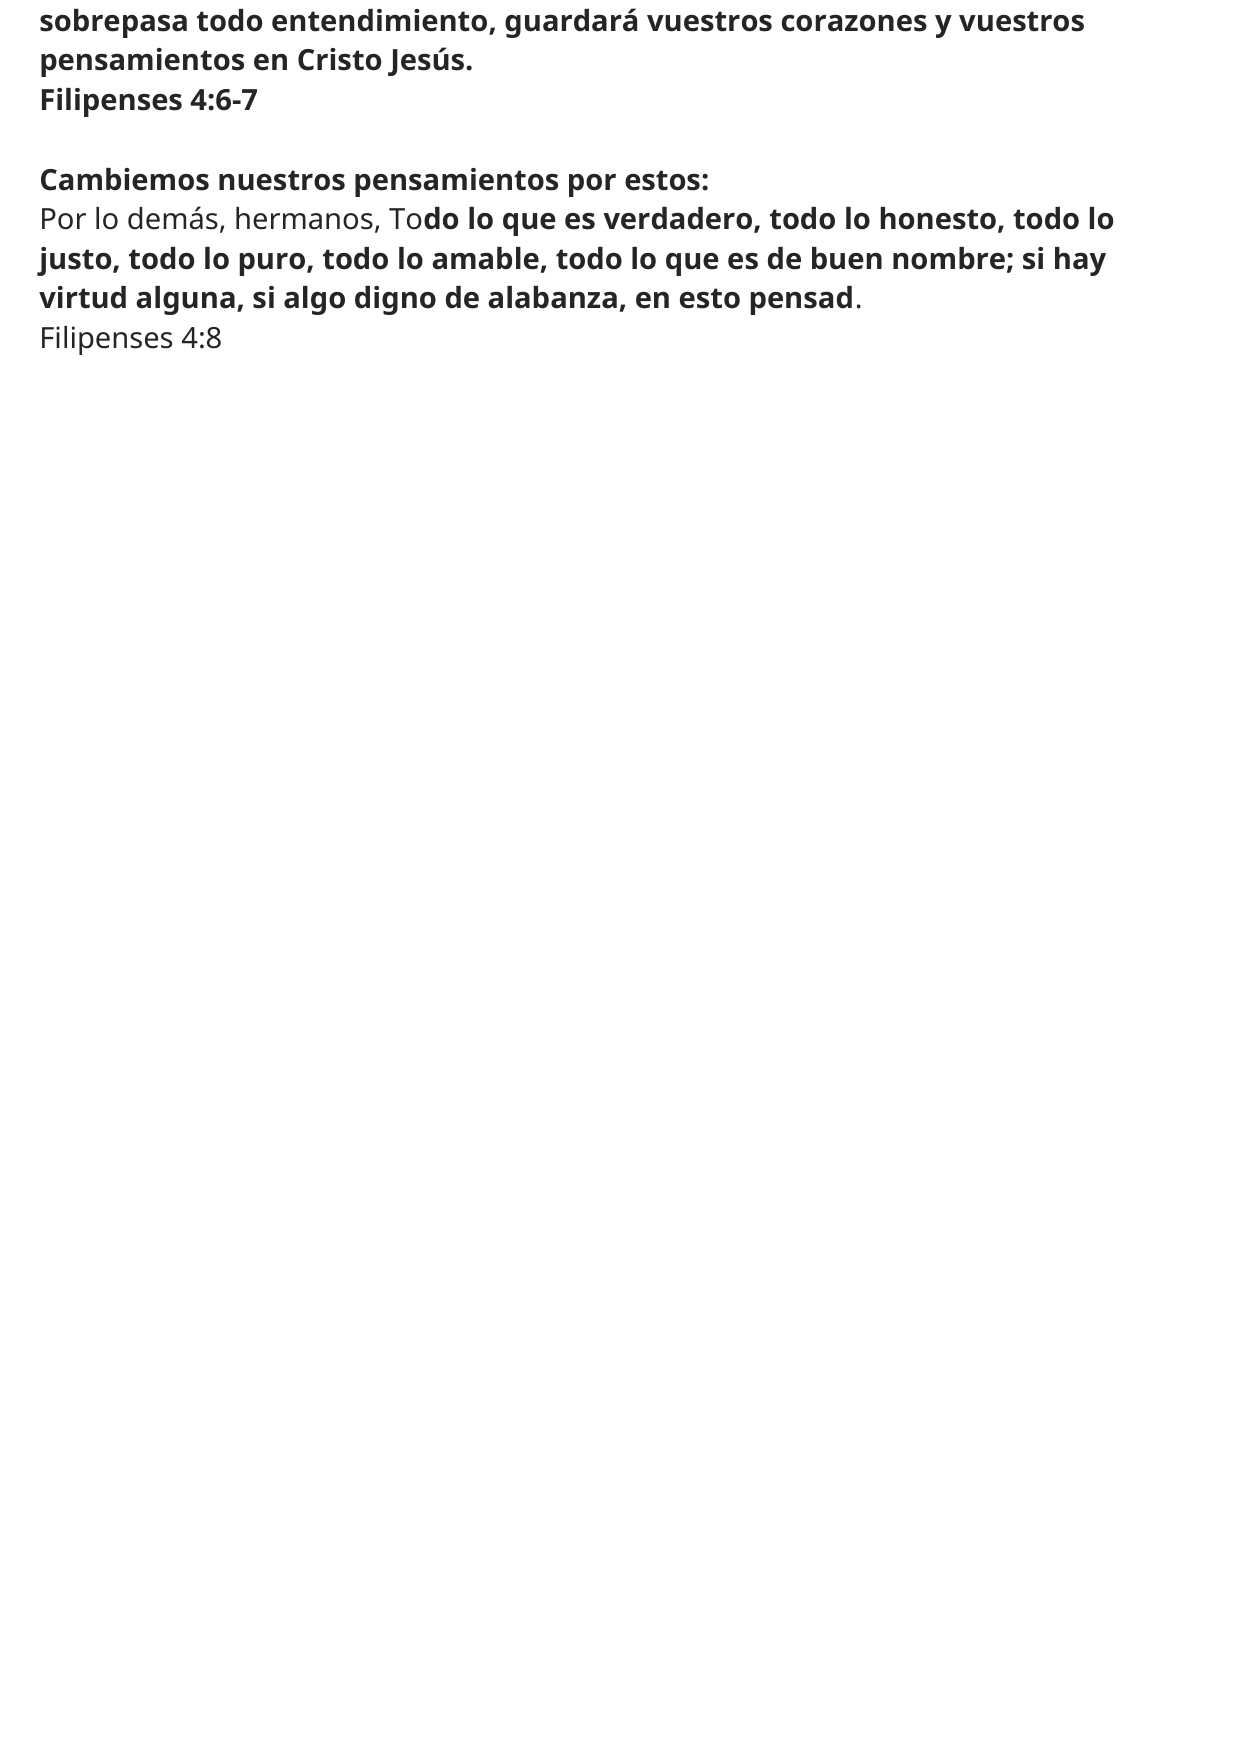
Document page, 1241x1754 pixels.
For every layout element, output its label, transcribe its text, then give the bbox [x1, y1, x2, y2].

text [39, 0, 1201, 79]
text Por lo demás, hermanos, Todo lo que es verdadero, todo lo honesto, todo lo justo, todo lo puro, todo lo amable, todo lo que es de buen nombre; si hay virtud alguna, si algo digno de alabanza, en esto pensad. [39, 198, 1201, 317]
text Filipenses 4:8 [39, 317, 1201, 357]
text Filipenses 4:6-7 [39, 79, 1201, 119]
text Cambiemos nuestros pensamientos por estos: [39, 159, 1201, 198]
